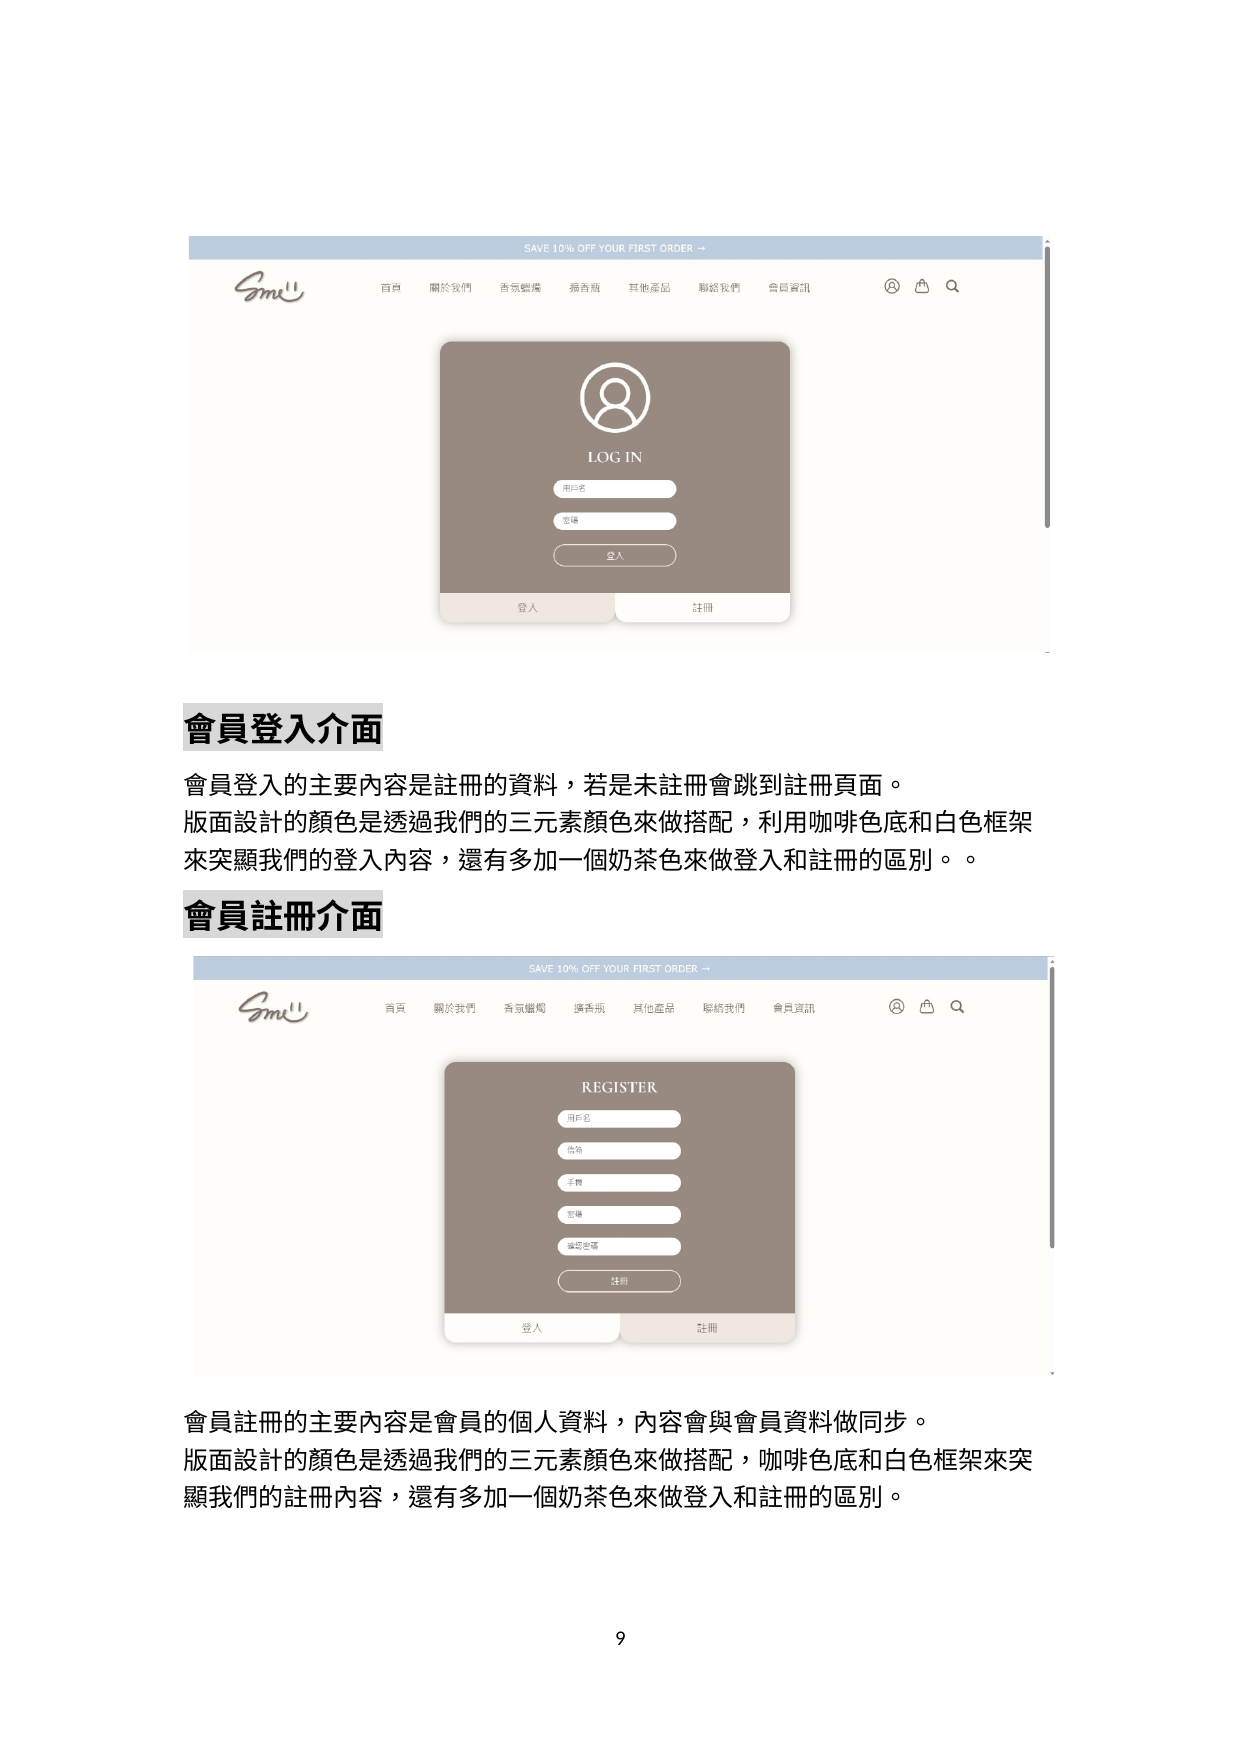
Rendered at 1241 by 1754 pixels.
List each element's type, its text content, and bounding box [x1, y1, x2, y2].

text 會員註冊介面 [183, 877, 1057, 952]
text 版面設計的顏色是透過我們的三元素顏色來做搭配，利用咖啡色底和白色框架來突顯我們的登入內容，還有多加一個奶茶色來做登入和註冊的區別。。 [183, 802, 1057, 877]
text 會員登入的主要內容是註冊的資料，若是未註冊會跳到註冊頁面。 [183, 764, 1057, 802]
picture [191, 956, 1054, 1375]
text 版面設計的顏色是透過我們的三元素顏色來做搭配，咖啡色底和白色框架來突顯我們的註冊內容，還有多加一個奶茶色來做登入和註冊的區別。 [183, 1439, 1057, 1514]
picture [187, 236, 1050, 652]
